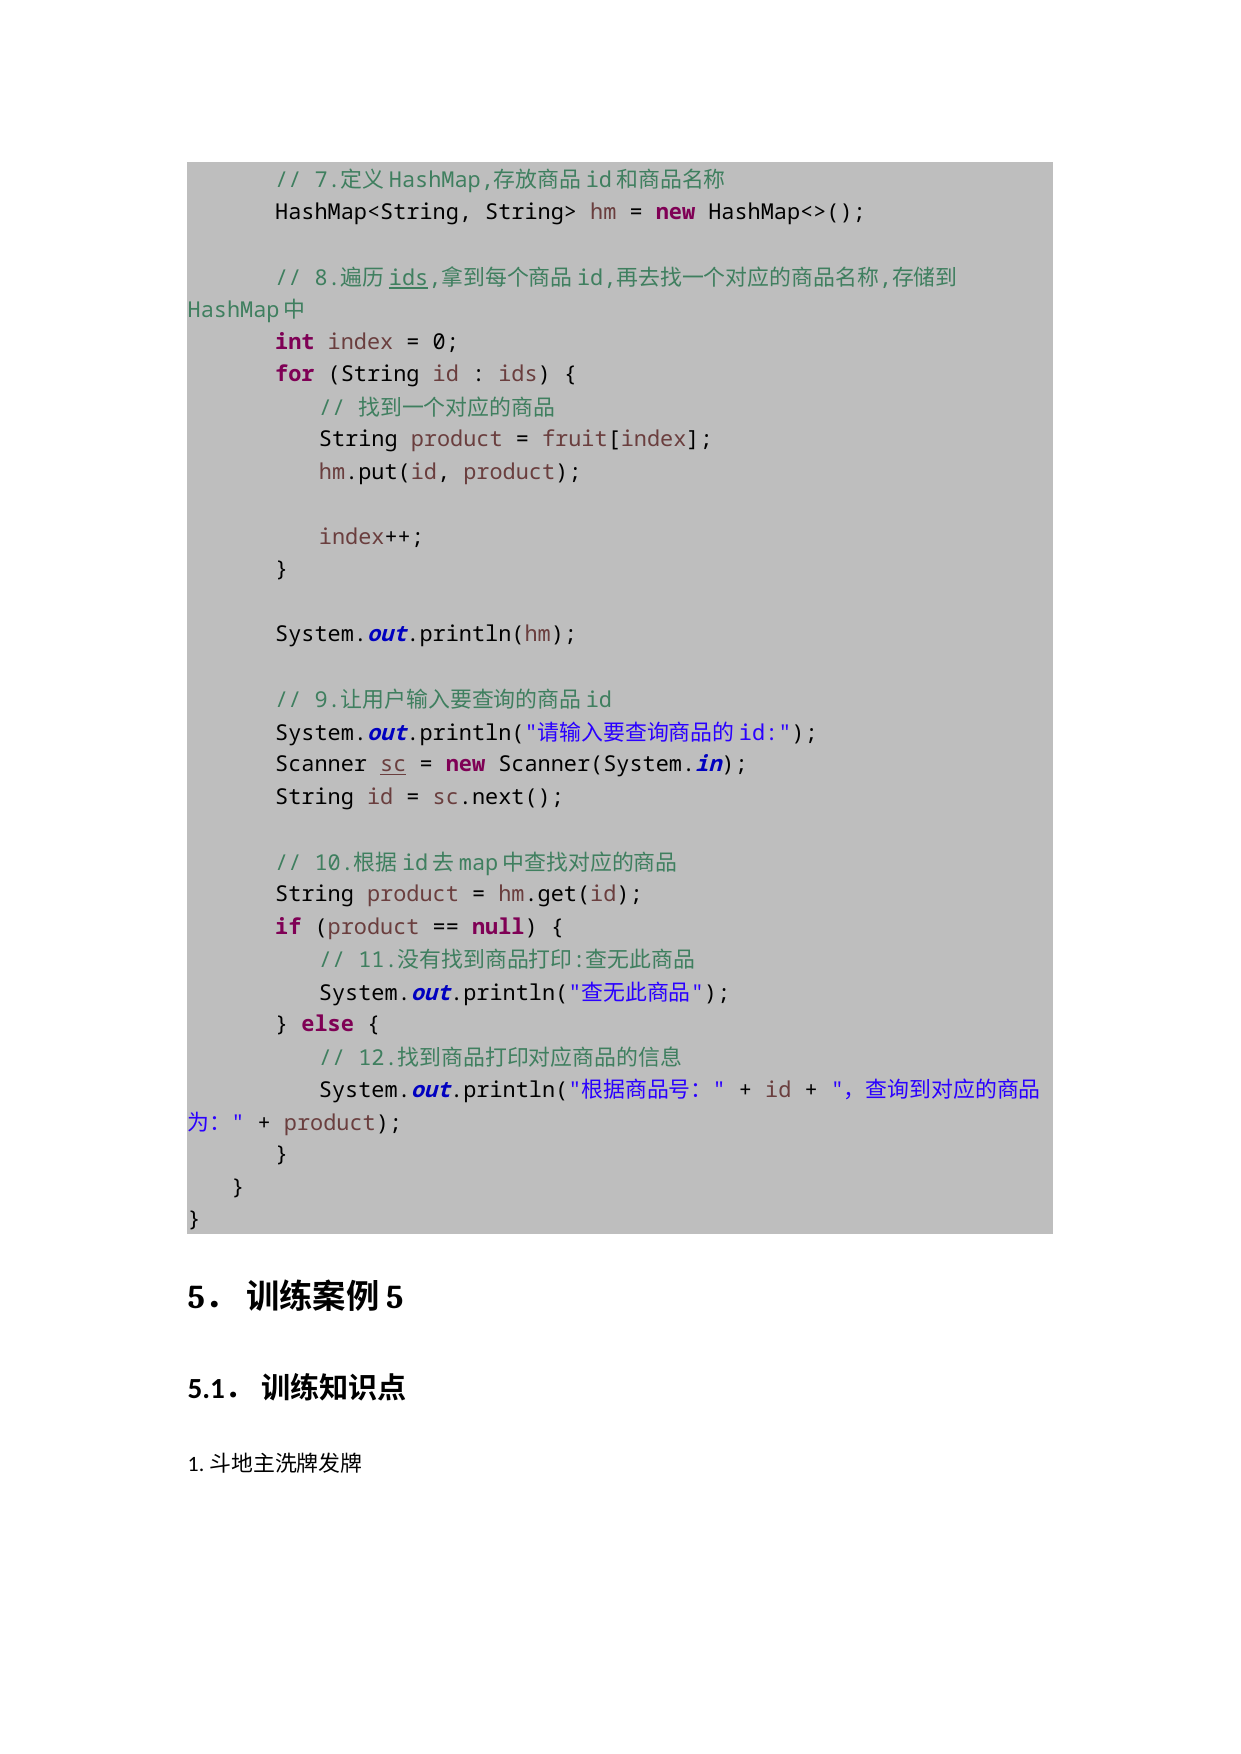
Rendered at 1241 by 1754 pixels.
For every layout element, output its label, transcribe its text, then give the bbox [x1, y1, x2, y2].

text // 10.根据id去map中查找对应的商品 [187, 844, 1053, 877]
text } else { [187, 1007, 1053, 1039]
text System.out.println(hm); [187, 617, 1053, 649]
text Scanner sc = new Scanner(System.in); [187, 747, 1053, 779]
text String product = hm.get(id); [187, 877, 1053, 909]
text HashMap<String, String> hm = new HashMap<>(); [187, 194, 1053, 227]
text for (String id : ids) { [187, 357, 1053, 389]
subtitle 训练知识点 [187, 1354, 1053, 1419]
text index++; [187, 519, 1053, 552]
text // 9.让用户输入要查询的商品id [187, 682, 1053, 714]
text String product = fruit[index]; [187, 422, 1053, 454]
text } [187, 1202, 1053, 1234]
text 1. 斗地主洗牌发牌 [187, 1446, 1053, 1478]
text System.out.println("查无此商品"); [187, 974, 1053, 1007]
text System.out.println("请输入要查询商品的id:"); [187, 714, 1053, 747]
text } [187, 552, 1053, 584]
text System.out.println("根据商品号：" + id + "，查询到对应的商品为：" + product); [187, 1072, 1053, 1137]
subtitle 训练案例5 [187, 1262, 1053, 1327]
text // 找到一个对应的商品 [187, 389, 1053, 422]
text // 7.定义HashMap,存放商品id和商品名称 [187, 162, 1053, 194]
text if (product == null) { [187, 909, 1053, 942]
text String id = sc.next(); [187, 779, 1053, 812]
text // 12.找到商品打印对应商品的信息 [187, 1039, 1053, 1072]
text // 11.没有找到商品打印:查无此商品 [187, 942, 1053, 974]
text // 8.遍历ids,拿到每个商品id,再去找一个对应的商品名称,存储到HashMap中 [187, 259, 1053, 324]
text } [187, 1169, 1053, 1202]
text int index = 0; [187, 324, 1053, 357]
text } [187, 1137, 1053, 1169]
text hm.put(id, product); [187, 454, 1053, 487]
